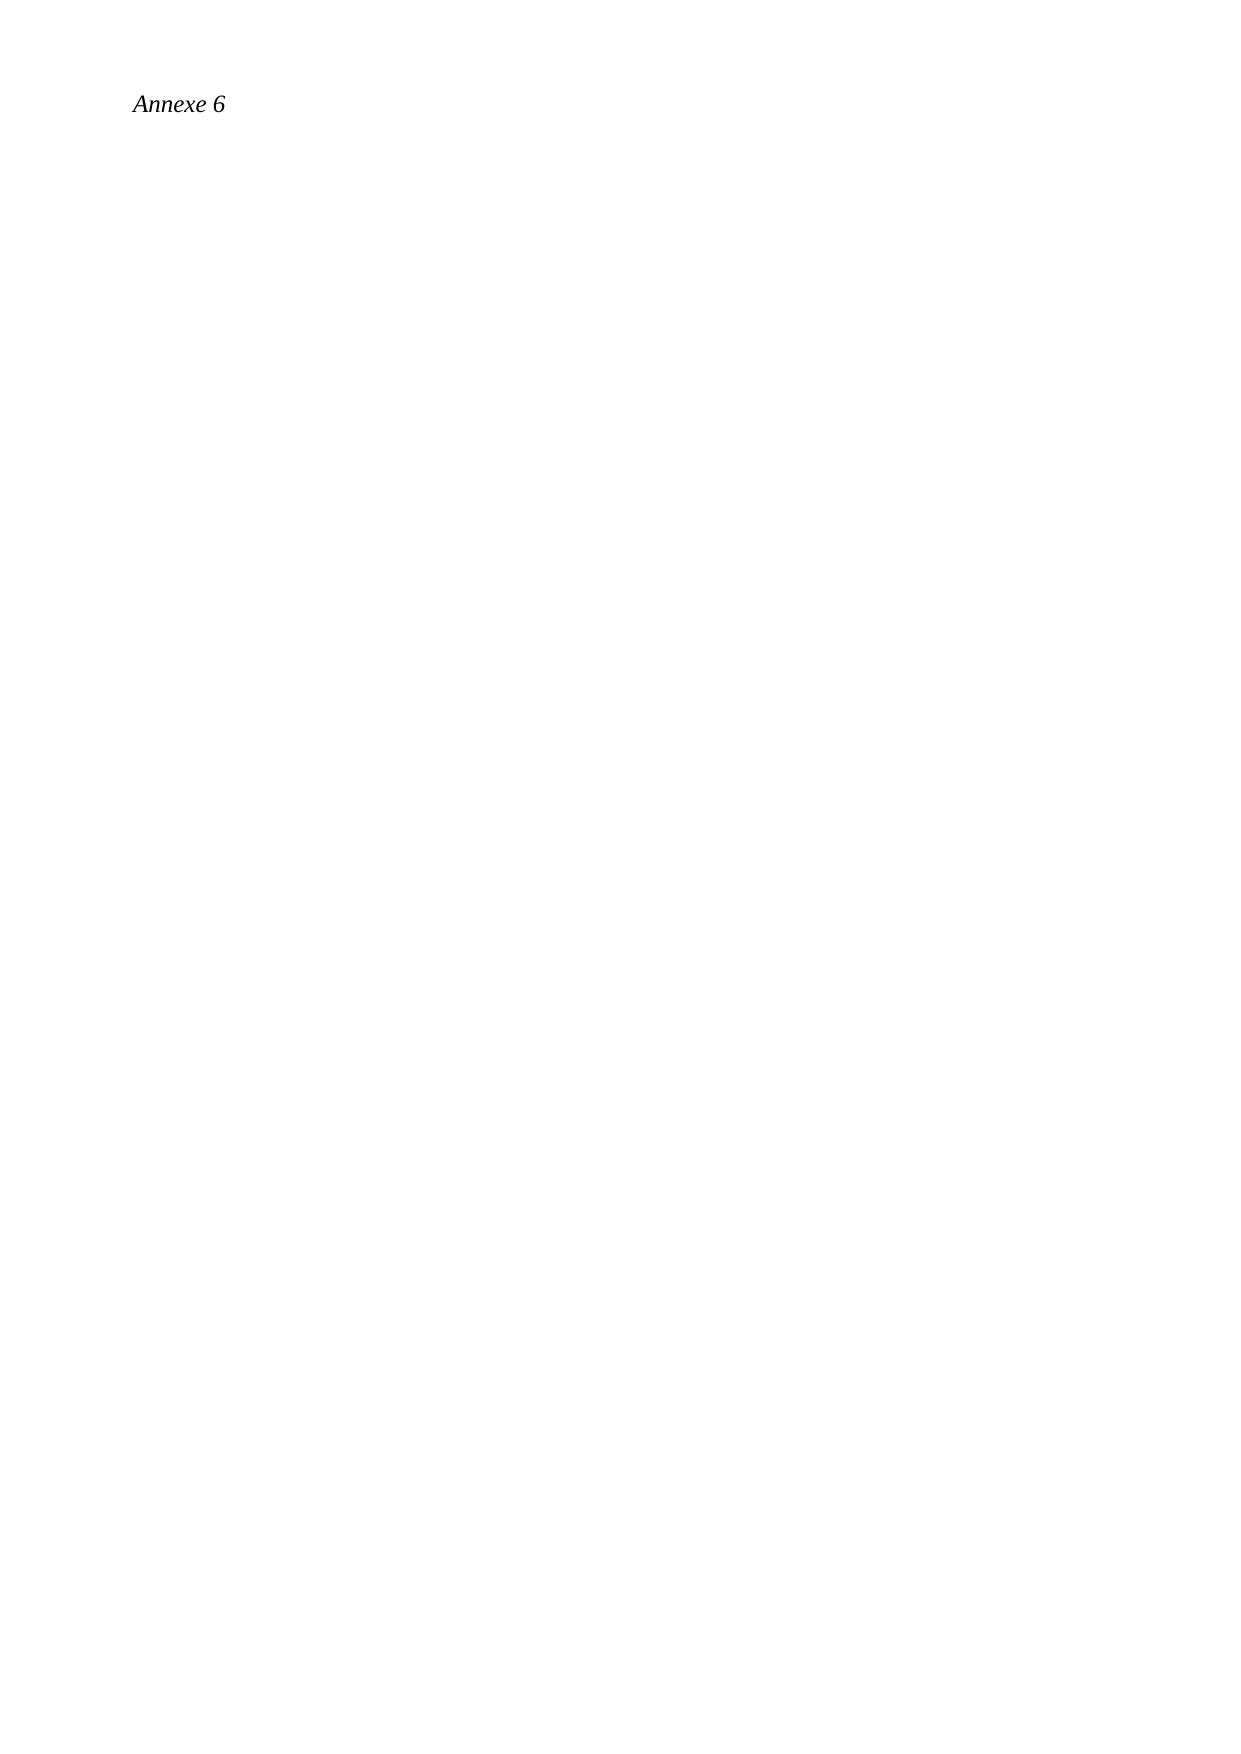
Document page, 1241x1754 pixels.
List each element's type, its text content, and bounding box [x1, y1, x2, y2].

subtitle Annexe 6 [133, 89, 1137, 117]
